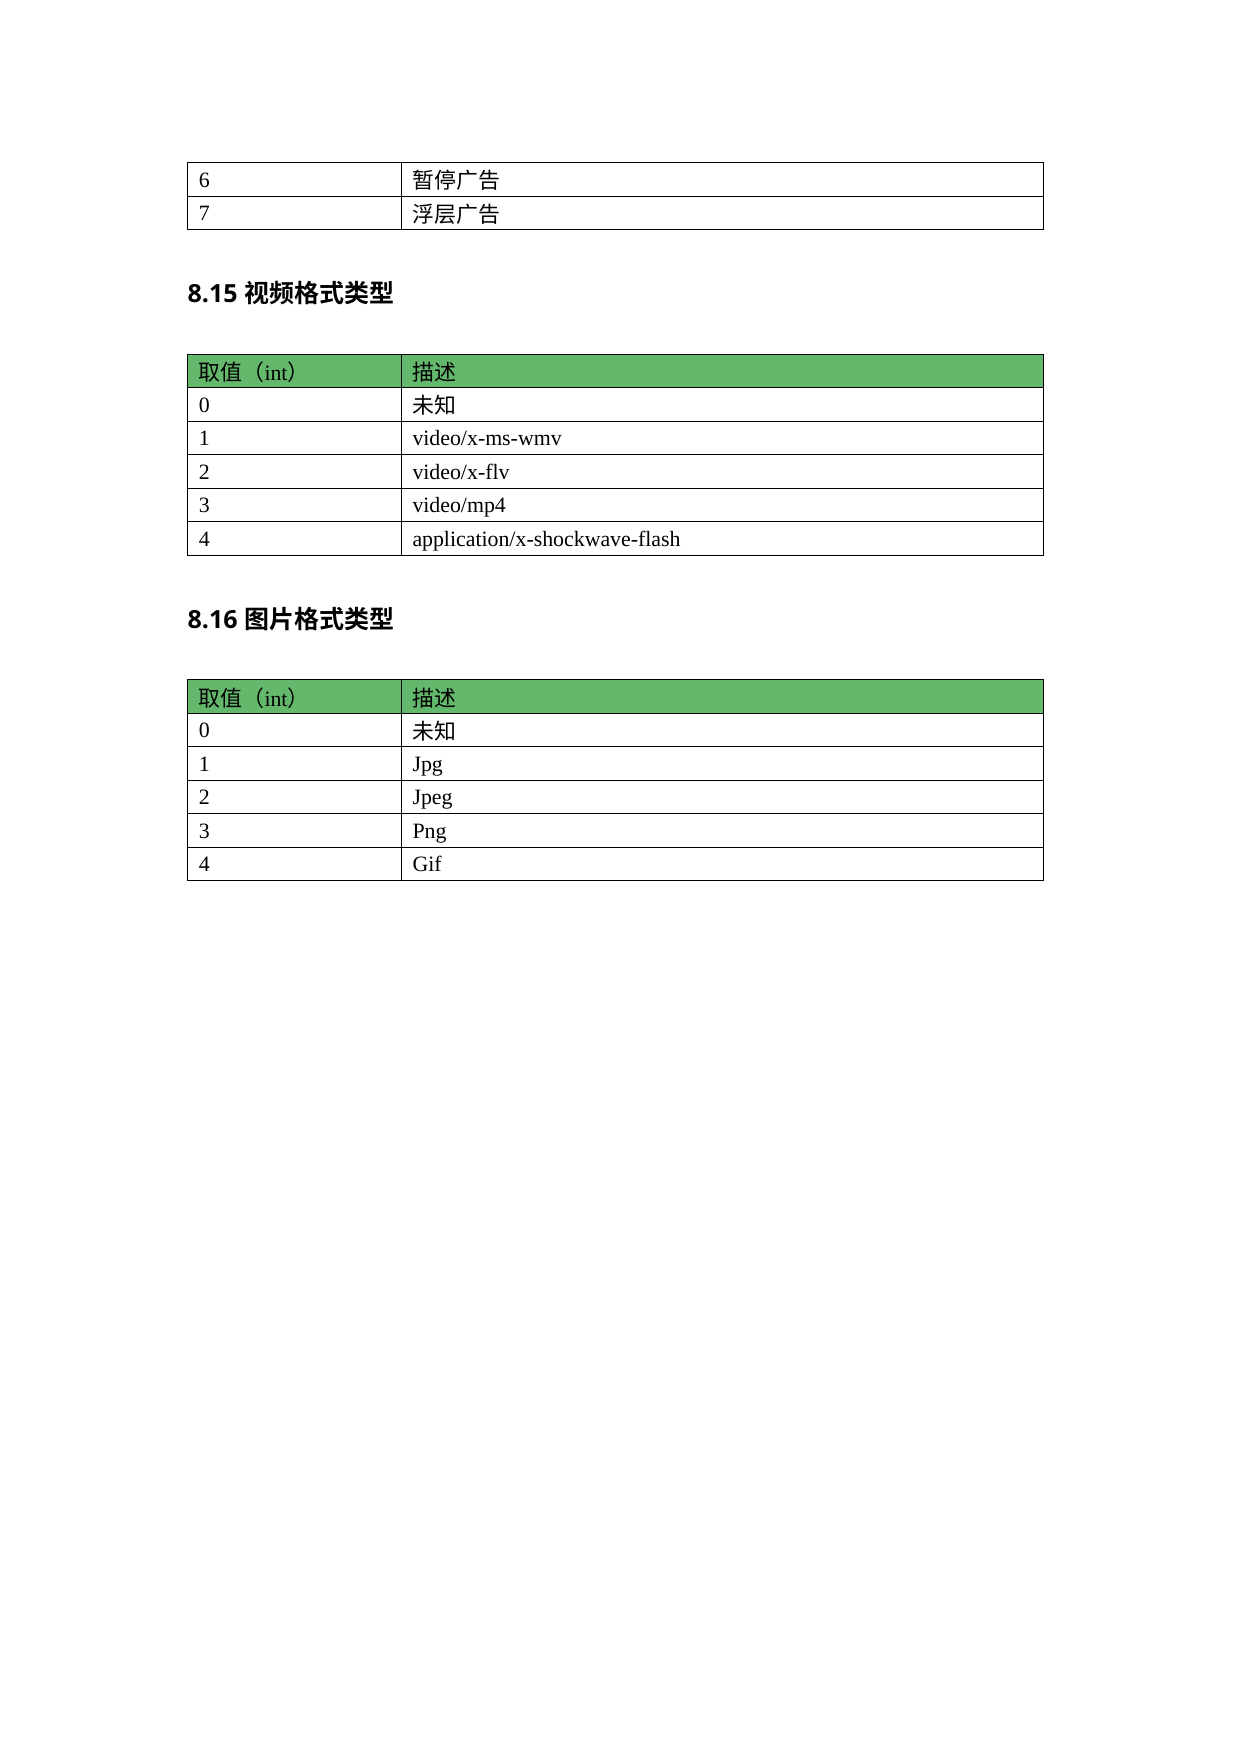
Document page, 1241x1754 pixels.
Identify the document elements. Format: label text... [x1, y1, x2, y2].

table_cell 2 [188, 781, 401, 813]
table_header 取值（int） [188, 355, 401, 387]
subtitle 8.16 图片格式类型 [187, 585, 1053, 650]
table_cell application/x-shockwave-flash [402, 522, 1043, 555]
table_cell 2 [188, 455, 401, 488]
table_cell Jpeg [402, 781, 1043, 813]
table_cell Png [402, 814, 1043, 847]
table_cell 3 [188, 814, 401, 847]
table_cell 3 [188, 489, 401, 521]
table_cell 未知 [402, 388, 1043, 421]
table_cell video/x-ms-wmv [402, 422, 1043, 454]
table_cell 1 [188, 747, 401, 780]
table_cell 未知 [402, 714, 1043, 746]
table_cell 6 [188, 163, 401, 196]
subtitle 8.15 视频格式类型 [187, 259, 1053, 324]
table_cell 0 [188, 388, 401, 421]
table_cell 7 [188, 197, 401, 229]
table_cell video/x-flv [402, 455, 1043, 488]
table_cell 暂停广告 [402, 163, 1043, 196]
table_cell 浮层广告 [402, 197, 1043, 229]
table_cell Jpg [402, 747, 1043, 780]
table_header 描述 [402, 680, 1043, 713]
table_cell video/mp4 [402, 489, 1043, 521]
table_cell 0 [188, 714, 401, 746]
table_cell 4 [188, 848, 401, 880]
table_header 取值（int） [188, 680, 401, 713]
table_cell 4 [188, 522, 401, 555]
table_cell 1 [188, 422, 401, 454]
table_header 描述 [402, 355, 1043, 387]
table_cell Gif [402, 848, 1043, 880]
